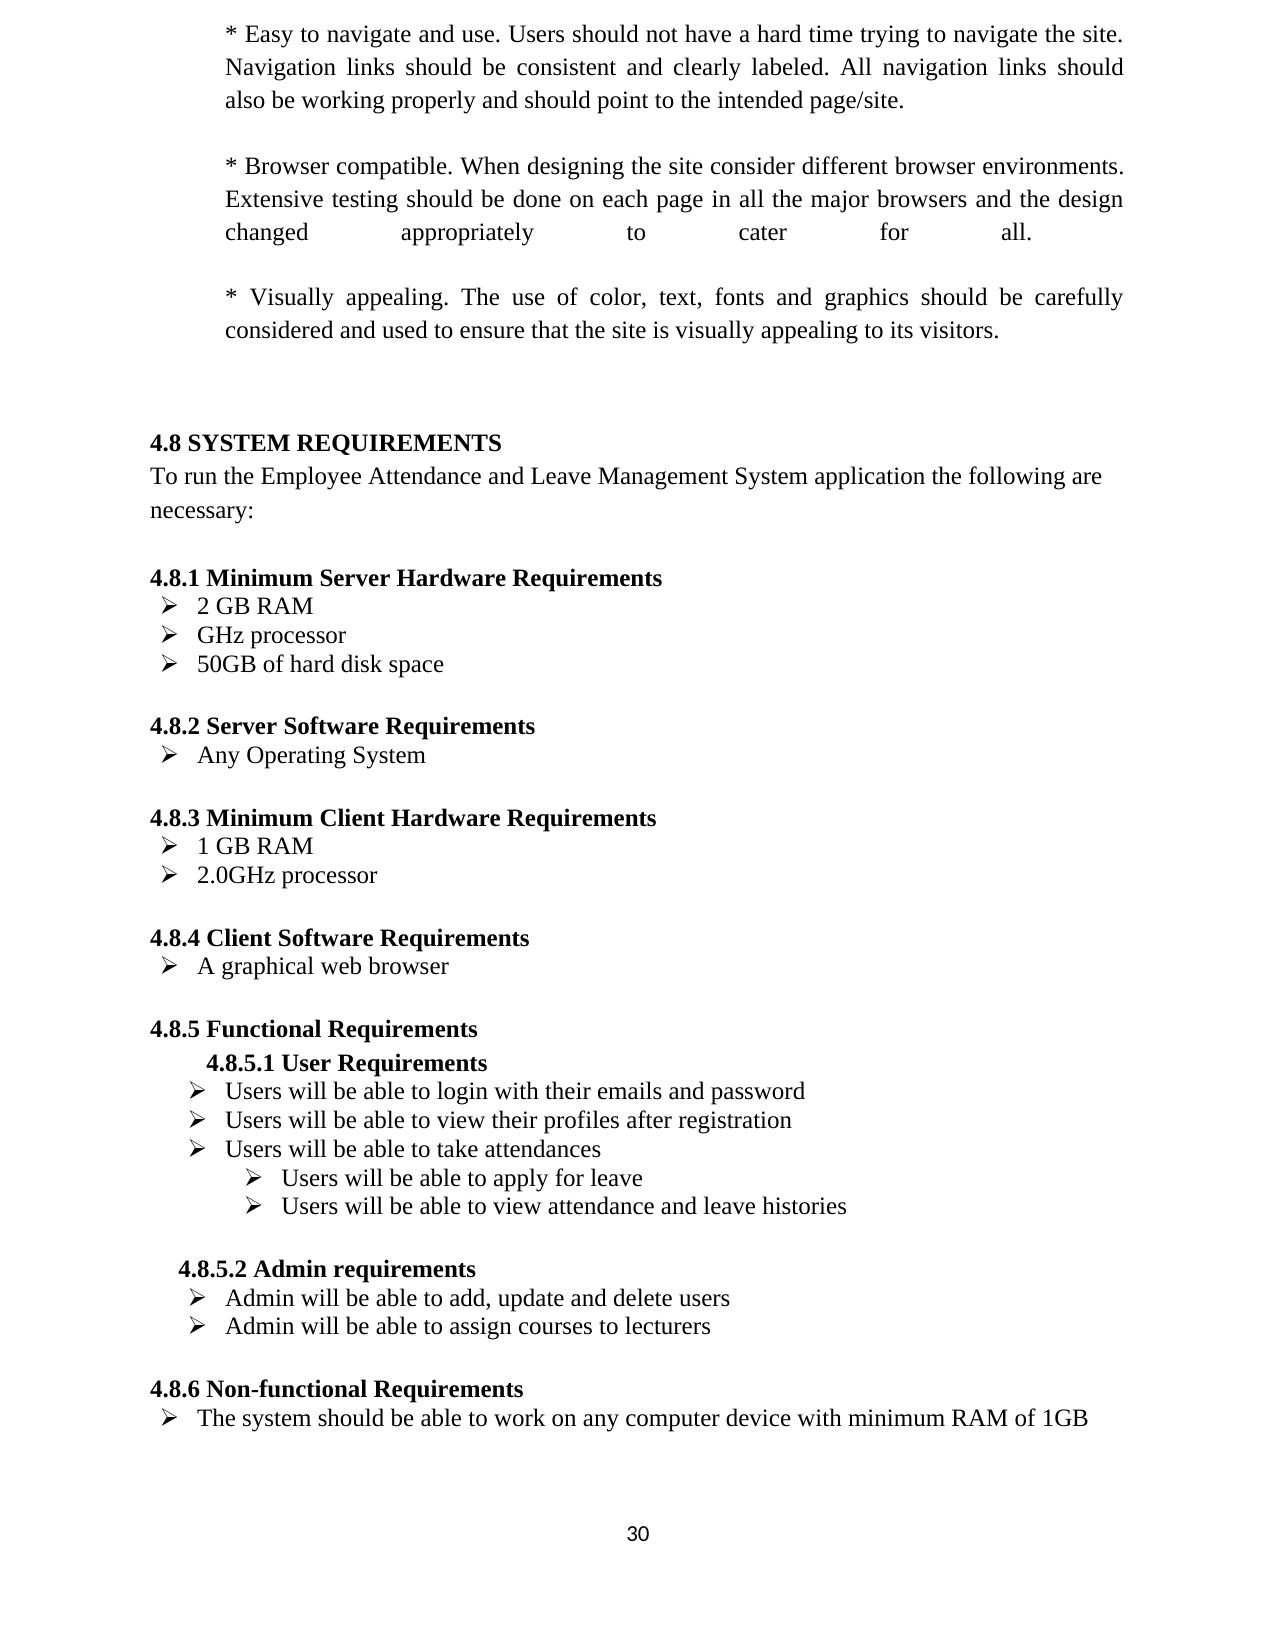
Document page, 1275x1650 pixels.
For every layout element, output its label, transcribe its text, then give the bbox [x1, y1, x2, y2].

text 4.8.1 Minimum Server Hardware Requirements [150, 558, 1125, 591]
list 50GB of hard disk space [159, 649, 1125, 678]
list * Easy to navigate and use. Users should not have a hard time trying to navigate the site. Navigation links should be consistent and clearly labeled. All navigation links should also be working properly and should point to the intended page/site. [225, 19, 1125, 113]
list Users will be able to take attendances [187, 1134, 1125, 1163]
list Users will be able to login with their emails and password [187, 1076, 1125, 1105]
list Users will be able to view their profiles after registration [187, 1105, 1125, 1134]
list GHz processor [159, 620, 1125, 649]
text To run the Employee Attendance and Leave Management System application the following are necessary: [150, 456, 1125, 524]
text 4.8.5 Functional Requirements [150, 1009, 1125, 1043]
text 4.8.5.2 Admin requirements [150, 1249, 1125, 1283]
text 4.8 SYSTEM REQUIREMENTS [150, 423, 1125, 456]
list 2 GB RAM [159, 591, 1125, 620]
list The system should be able to work on any computer device with minimum RAM of 1GB [159, 1403, 1125, 1431]
list 2.0GHz processor [159, 860, 1125, 889]
list Admin will be able to add, update and delete users [187, 1283, 1125, 1311]
list 1 GB RAM [159, 831, 1125, 860]
text 4.8.6 Non-functional Requirements [150, 1369, 1125, 1403]
list Admin will be able to assign courses to lecturers [187, 1311, 1125, 1340]
text 4.8.5.1 User Requirements [150, 1043, 1125, 1076]
list Any Operating System [159, 740, 1125, 769]
list * Browser compatible. When designing the site consider different browser environments. Extensive testing should be done on each page in all the major browsers and the design changed appropriately to cater for all. [225, 151, 1125, 278]
text 4.8.2 Server Software Requirements [150, 706, 1125, 740]
list Users will be able to view attendance and leave histories [244, 1191, 1125, 1220]
list Users will be able to apply for leave [244, 1163, 1125, 1191]
list * Visually appealing. The use of color, text, fonts and graphics should be carefully considered and used to ensure that the site is visually appealing to its visitors. [225, 282, 1125, 344]
text 4.8.4 Client Software Requirements [150, 918, 1125, 951]
list A graphical web browser [159, 951, 1125, 980]
text 4.8.3 Minimum Client Hardware Requirements [150, 798, 1125, 831]
